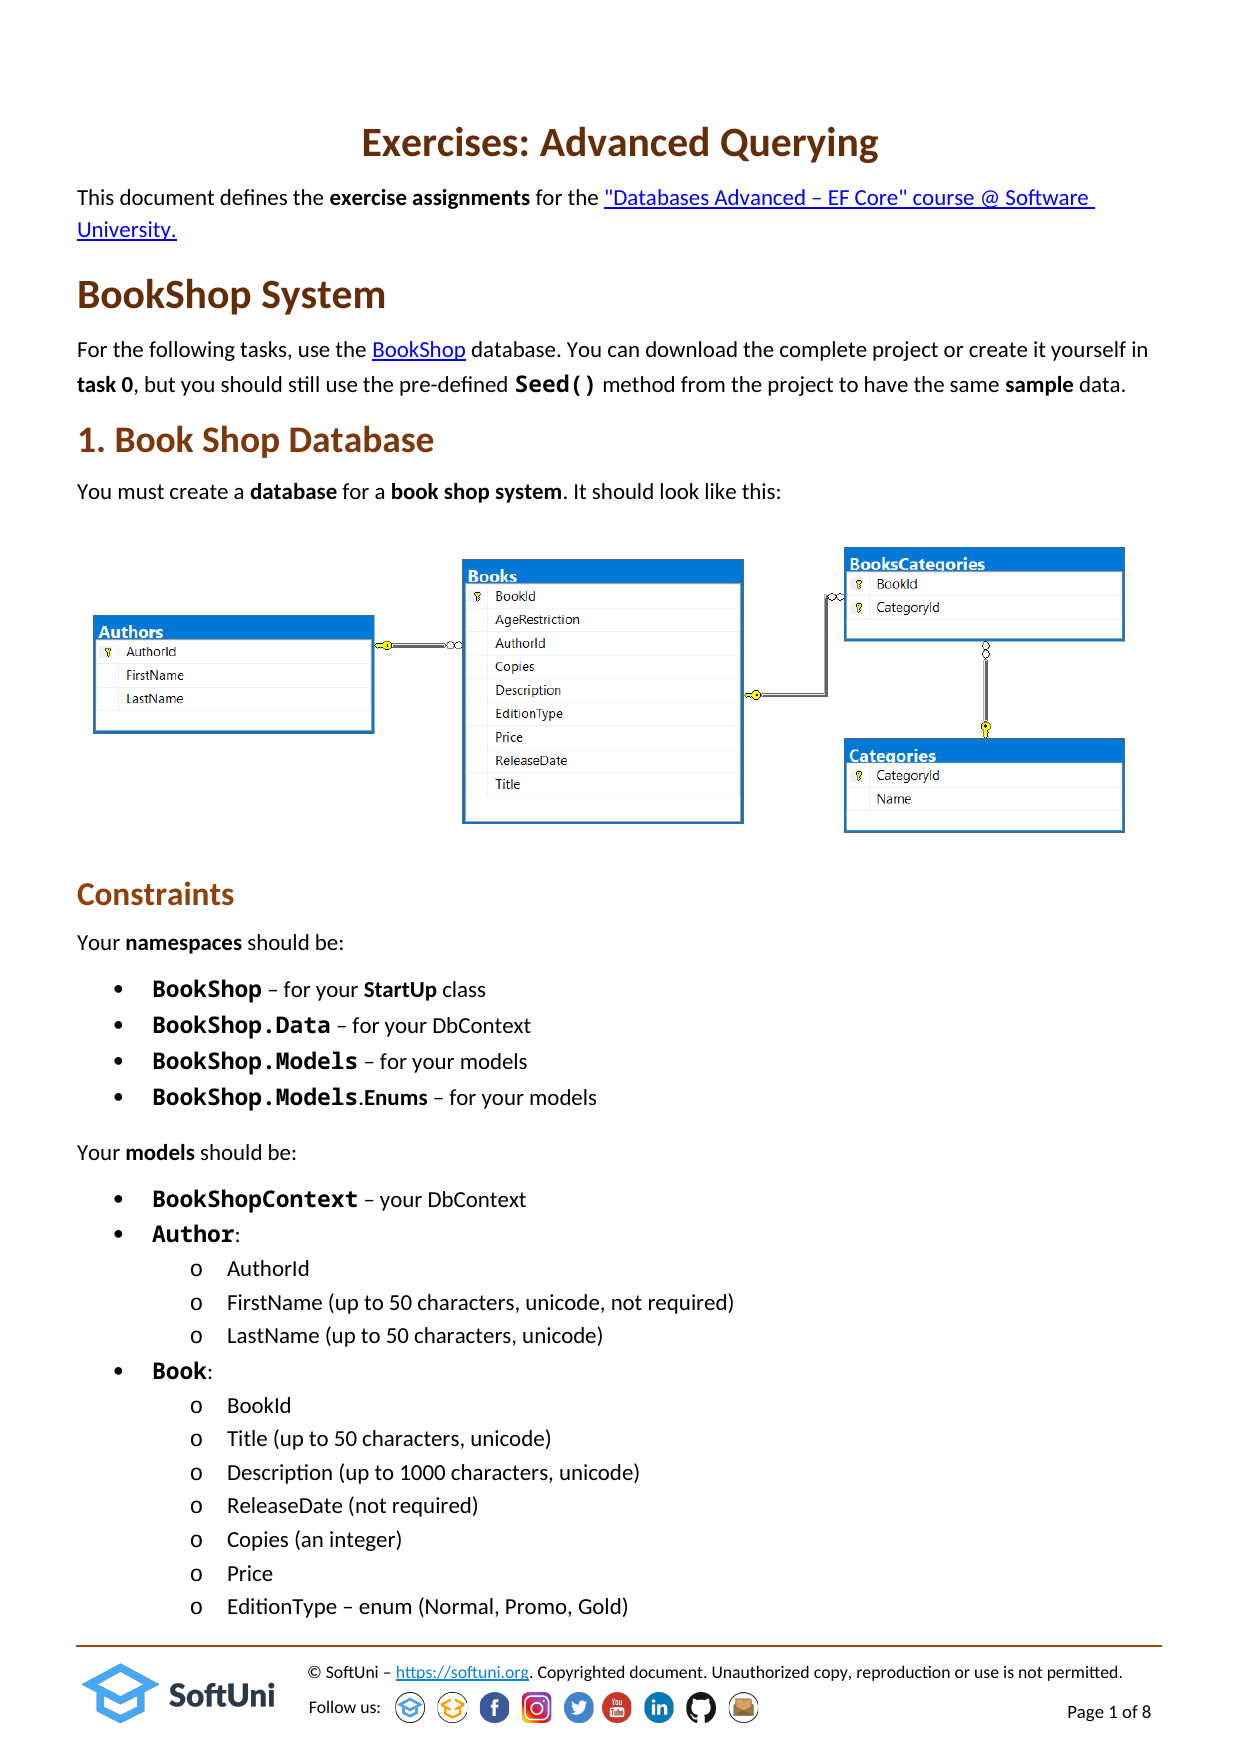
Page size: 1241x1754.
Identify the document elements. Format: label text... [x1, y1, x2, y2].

picture [479, 1692, 510, 1723]
text Your models should be: [77, 1138, 1163, 1166]
list Description (up to 1000 characters, unicode) [189, 1458, 1163, 1487]
picture [75, 1658, 281, 1729]
list Book: [114, 1355, 1163, 1386]
picture [437, 1692, 468, 1723]
subtitle BookShop System [77, 268, 1163, 319]
picture [522, 1692, 552, 1723]
picture [644, 1714, 653, 1723]
list BookShop.Data – for your DbContext [114, 1009, 1163, 1040]
text Your namespaces should be: [77, 928, 1163, 957]
list BookShop.Models – for your models [114, 1045, 1163, 1076]
list ReleaseDate (not required) [189, 1492, 1163, 1521]
list FirstName (up to 50 characters, unicode, not required) [189, 1288, 1163, 1317]
picture [395, 1692, 425, 1723]
picture [658, 1705, 667, 1714]
list BookShopContext – your DbContext [114, 1182, 1163, 1214]
picture [644, 1692, 653, 1701]
list BookShop.Models.Enums – for your models [114, 1081, 1163, 1112]
subtitle Exercises: Advanced Querying [77, 116, 1163, 167]
picture [665, 1692, 674, 1701]
subtitle Book Shop Database [77, 416, 1163, 462]
list Author: [114, 1218, 1163, 1250]
list BookShop – for your StartUp class [114, 973, 1163, 1004]
text You must create a database for a book shop system. It should look like this: [77, 477, 1163, 505]
text This document defines the exercise assignments for the "Databases Advanced – EF Core" course @ Software University. [77, 183, 1163, 243]
list LastName (up to 50 characters, unicode) [189, 1321, 1163, 1351]
picture [564, 1692, 594, 1723]
picture [665, 1714, 674, 1723]
picture [602, 1692, 632, 1723]
list BookId [189, 1391, 1163, 1420]
list AuthorId [189, 1254, 1163, 1283]
list Title (up to 50 characters, unicode) [189, 1424, 1163, 1454]
picture [728, 1692, 759, 1723]
list EditionType – enum (Normal, Promo, Gold) [189, 1592, 1163, 1621]
text For the following tasks, use the BookShop database. You can download the complete project or create it yourself in task 0, but you should still use the pre-defined Seed() method from the project to have the same sample data. [77, 335, 1163, 399]
list Price [189, 1559, 1163, 1588]
list Copies (an integer) [189, 1525, 1163, 1554]
picture [76, 521, 1156, 857]
subtitle Constraints [77, 873, 1163, 914]
picture [686, 1692, 716, 1723]
